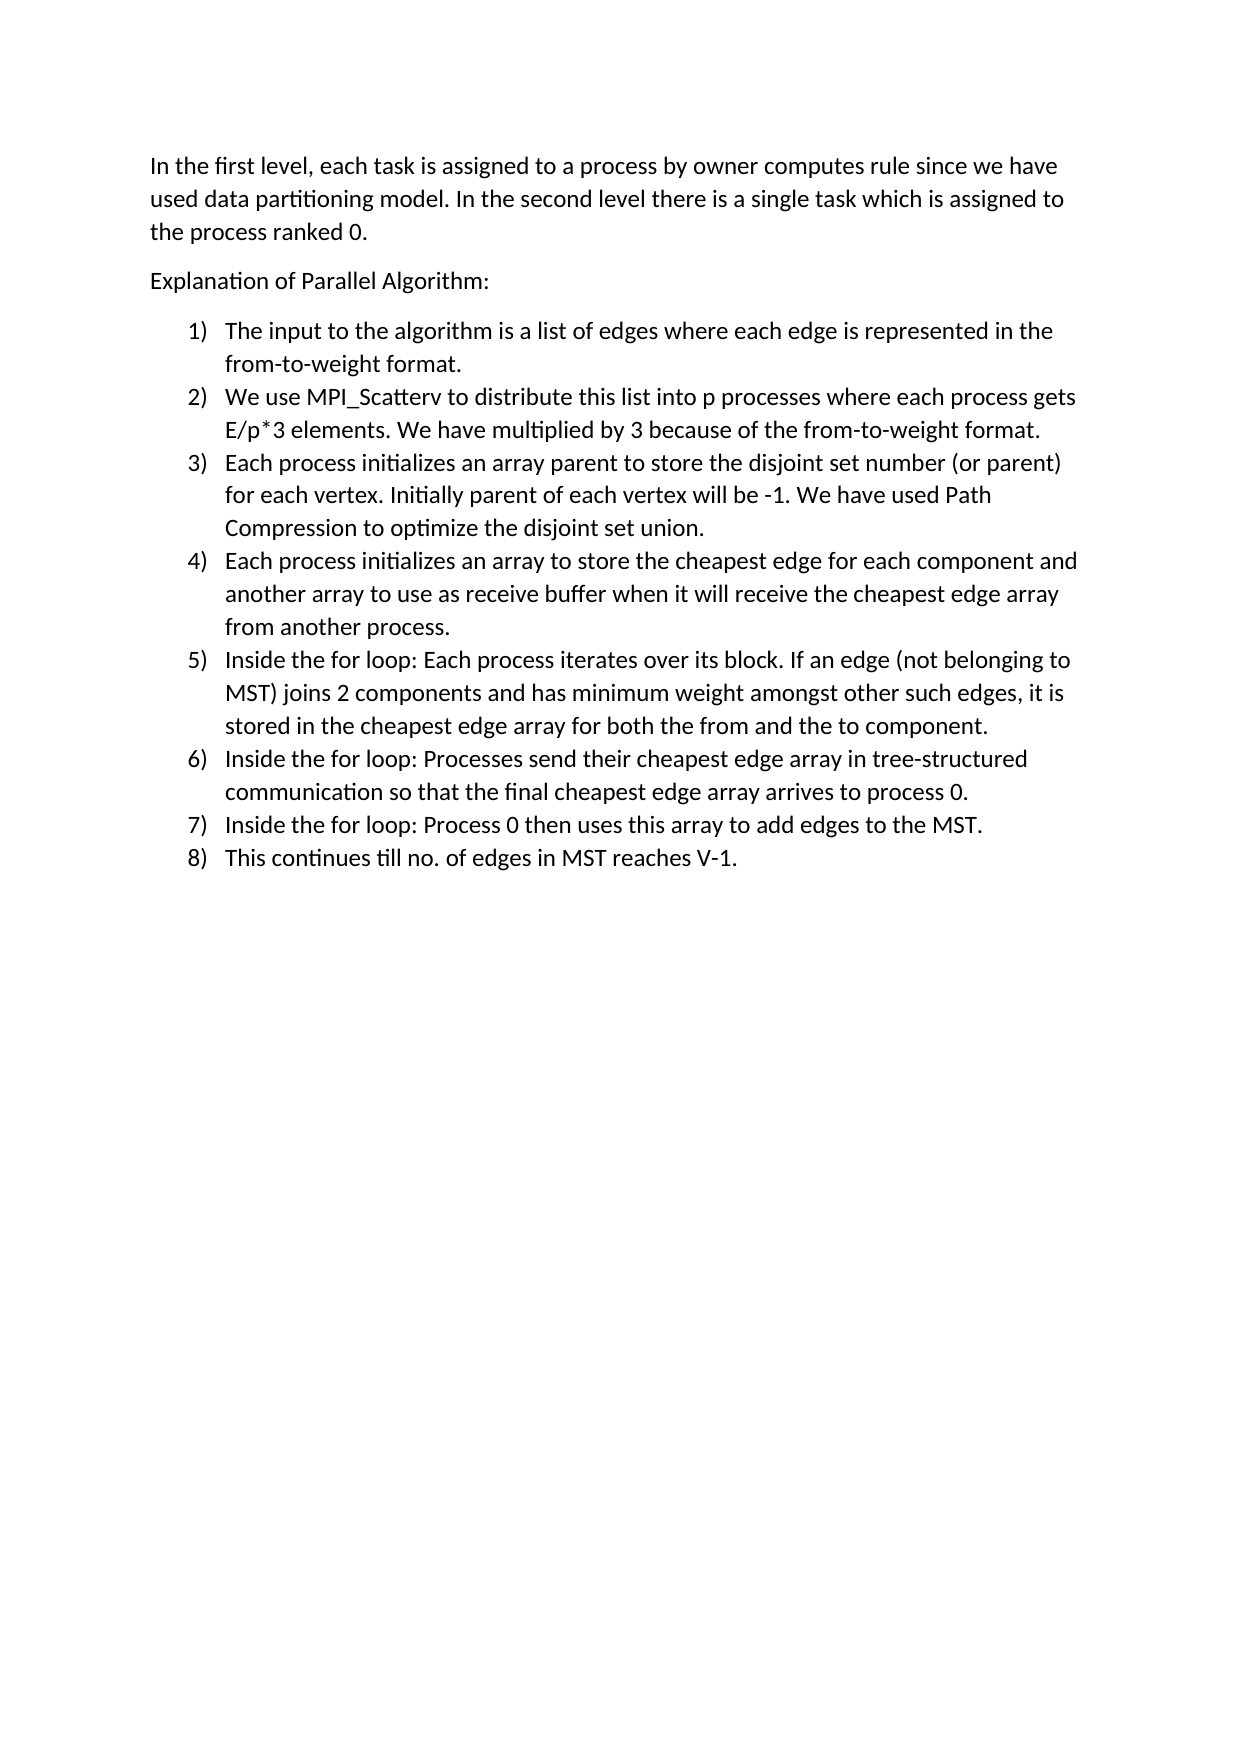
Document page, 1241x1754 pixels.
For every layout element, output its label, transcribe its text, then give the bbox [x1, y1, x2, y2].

list Inside the for loop: Each process iterates over its block. If an edge (not belonging to MST) joins 2 components and has minimum weight amongst other such edges, it is stored in the cheapest edge array for both the from and the to component. [187, 644, 1090, 741]
list Each process initializes an array parent to store the disjoint set number (or parent) for each vertex. Initially parent of each vertex will be -1. We have used Path Compression to optimize the disjoint set union. [187, 447, 1090, 543]
list We use MPI_Scatterv to distribute this list into p processes where each process gets E/p*3 elements. We have multiplied by 3 because of the from-to-weight format. [187, 381, 1090, 444]
list Inside the for loop: Process 0 then uses this array to add edges to the MST. [187, 809, 1090, 839]
list This continues till no. of edges in MST reaches V-1. [187, 842, 1090, 872]
text In the first level, each task is assigned to a process by owner computes rule since we have used data partitioning model. In the second level there is a single task which is assigned to the process ranked 0. [150, 150, 1090, 246]
text Explanation of Parallel Algorithm: [150, 265, 1090, 296]
list Inside the for loop: Processes send their cheapest edge array in tree-structured communication so that the final cheapest edge array arrives to process 0. [187, 743, 1090, 806]
list Each process initializes an array to store the cheapest edge for each component and another array to use as receive buffer when it will receive the cheapest edge array from another process. [187, 545, 1090, 642]
list The input to the algorithm is a list of edges where each edge is represented in the from-to-weight format. [187, 315, 1090, 378]
